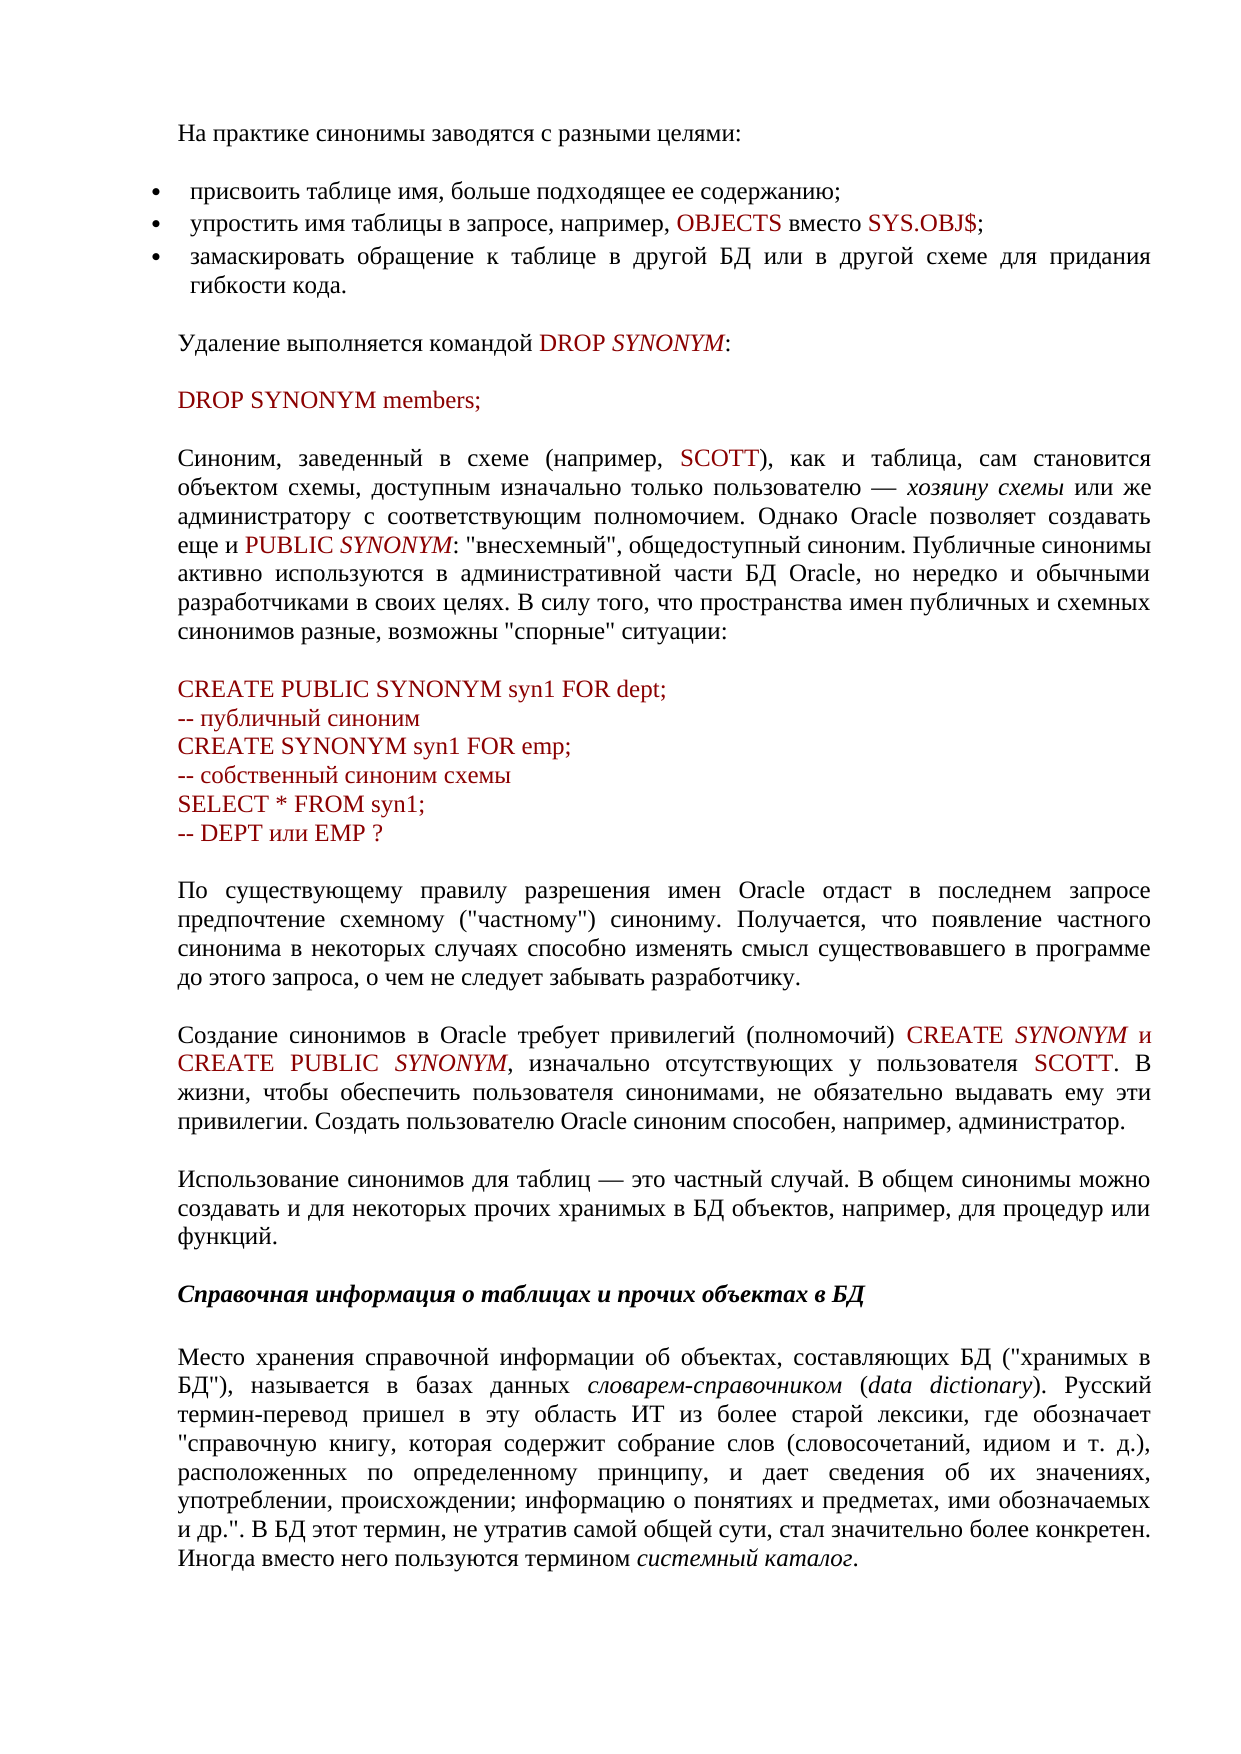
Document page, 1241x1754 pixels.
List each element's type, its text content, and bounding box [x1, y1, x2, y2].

text Создание синонимов в Oracle требует привилегий (полномочий) CREATE SYNONYM и CREATE PUBLIC SYNONYM, изначально отсутствующих у пользователя SCOTT. В жизни, чтобы обеспечить пользователя синонимами, не обязательно выдавать ему эти привилегии. Создать пользователю Oracle синоним способен, например, администратор. [177, 1020, 1152, 1135]
list замаскировать обращение к таблице в другой БД или в другой схеме для придания гибкости кода. [152, 241, 1152, 298]
text SELECT * FROM syn1; [177, 789, 1152, 818]
text -- публичный синоним [177, 703, 1152, 731]
text Удаление выполняется командой DROP SYNONYM: [177, 328, 1152, 356]
text CREATE SYNONYM syn1 FOR emp; [177, 731, 1152, 760]
text На практике синонимы заводятся с разными целями: [177, 118, 1152, 147]
text Синоним, заведенный в схеме (например, SCOTT), как и таблица, сам становится объектом схемы, доступным изначально только пользователю — хозяину схемы или же администратору с соответствующим полномочием. Однако Oracle позволяет создавать еще и PUBLIC SYNONYM: "внесхемный", общедоступный синоним. Публичные синонимы активно используются в административной части БД Oracle, но нередко и обычными разработчиками в своих целях. В силу того, что пространства имен публичных и схемных синонимов разные, возможны "спорные" ситуации: [177, 443, 1152, 645]
text По существующему правилу разрешения имен Oracle отдаст в последнем запросе предпочтение схемному ("частному") синониму. Получается, что появление частного синонима в некоторых случаях способно изменять смысл существовавшего в программе до этого запроса, о чем не следует забывать разработчику. [177, 876, 1152, 991]
subtitle Справочная информация о таблицах и прочих объектах в БД [177, 1279, 1152, 1308]
text CREATE PUBLIC SYNONYM syn1 FOR dept; [177, 674, 1152, 703]
list упростить имя таблицы в запросе, например, OBJECTS вместо SYS.OBJ$; [152, 208, 1152, 237]
list присвоить таблице имя, больше подходящее ее содержанию; [152, 176, 1152, 205]
text -- собственный синоним схемы [177, 760, 1152, 789]
text Использование синонимов для таблиц — это частный случай. В общем синонимы можно создавать и для некоторых прочих хранимых в БД объектов, например, для процедур или функций. [177, 1164, 1152, 1250]
text Место хранения справочной информации об объектах, составляющих БД ("хранимых в БД"), называется в базах данных словарем-справочником (data dictionary). Русский термин-перевод пришел в эту область ИТ из более старой лексики, где обозначает "справочную книгу, которая содержит собрание слов (словосочетаний, идиом и т. д.), расположенных по определенному принципу, и дает сведения об их значениях, употреблении, происхождении; информацию о понятиях и предметах, ими обозначаемых и др.". В БД этот термин, не утратив самой общей сути, стал значительно более конкретен. Иногда вместо него пользуются термином системный каталог. [177, 1342, 1152, 1572]
text -- DEPT или EMP ? [177, 818, 1152, 846]
text DROP SYNONYM members; [177, 386, 1152, 414]
